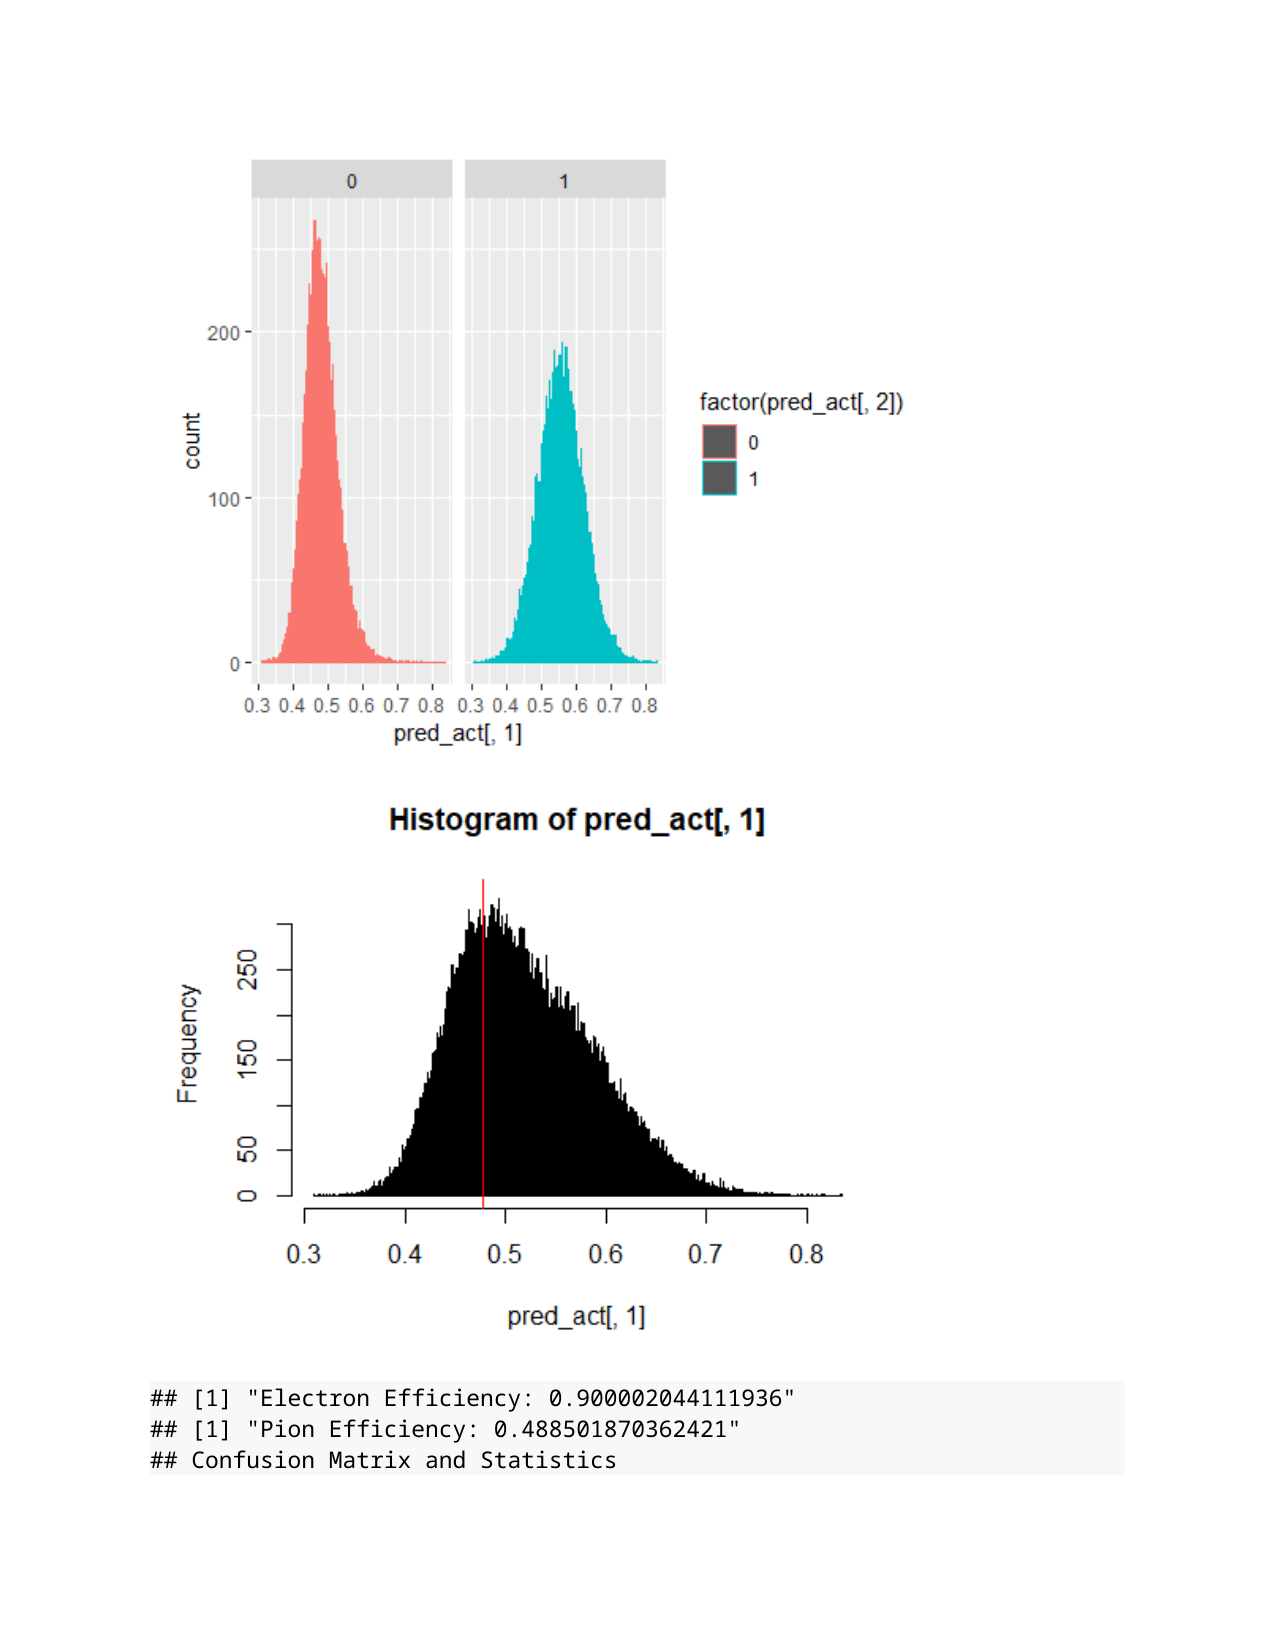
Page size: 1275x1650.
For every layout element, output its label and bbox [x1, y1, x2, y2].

text [150, 1381, 1125, 1475]
picture [168, 150, 927, 1363]
